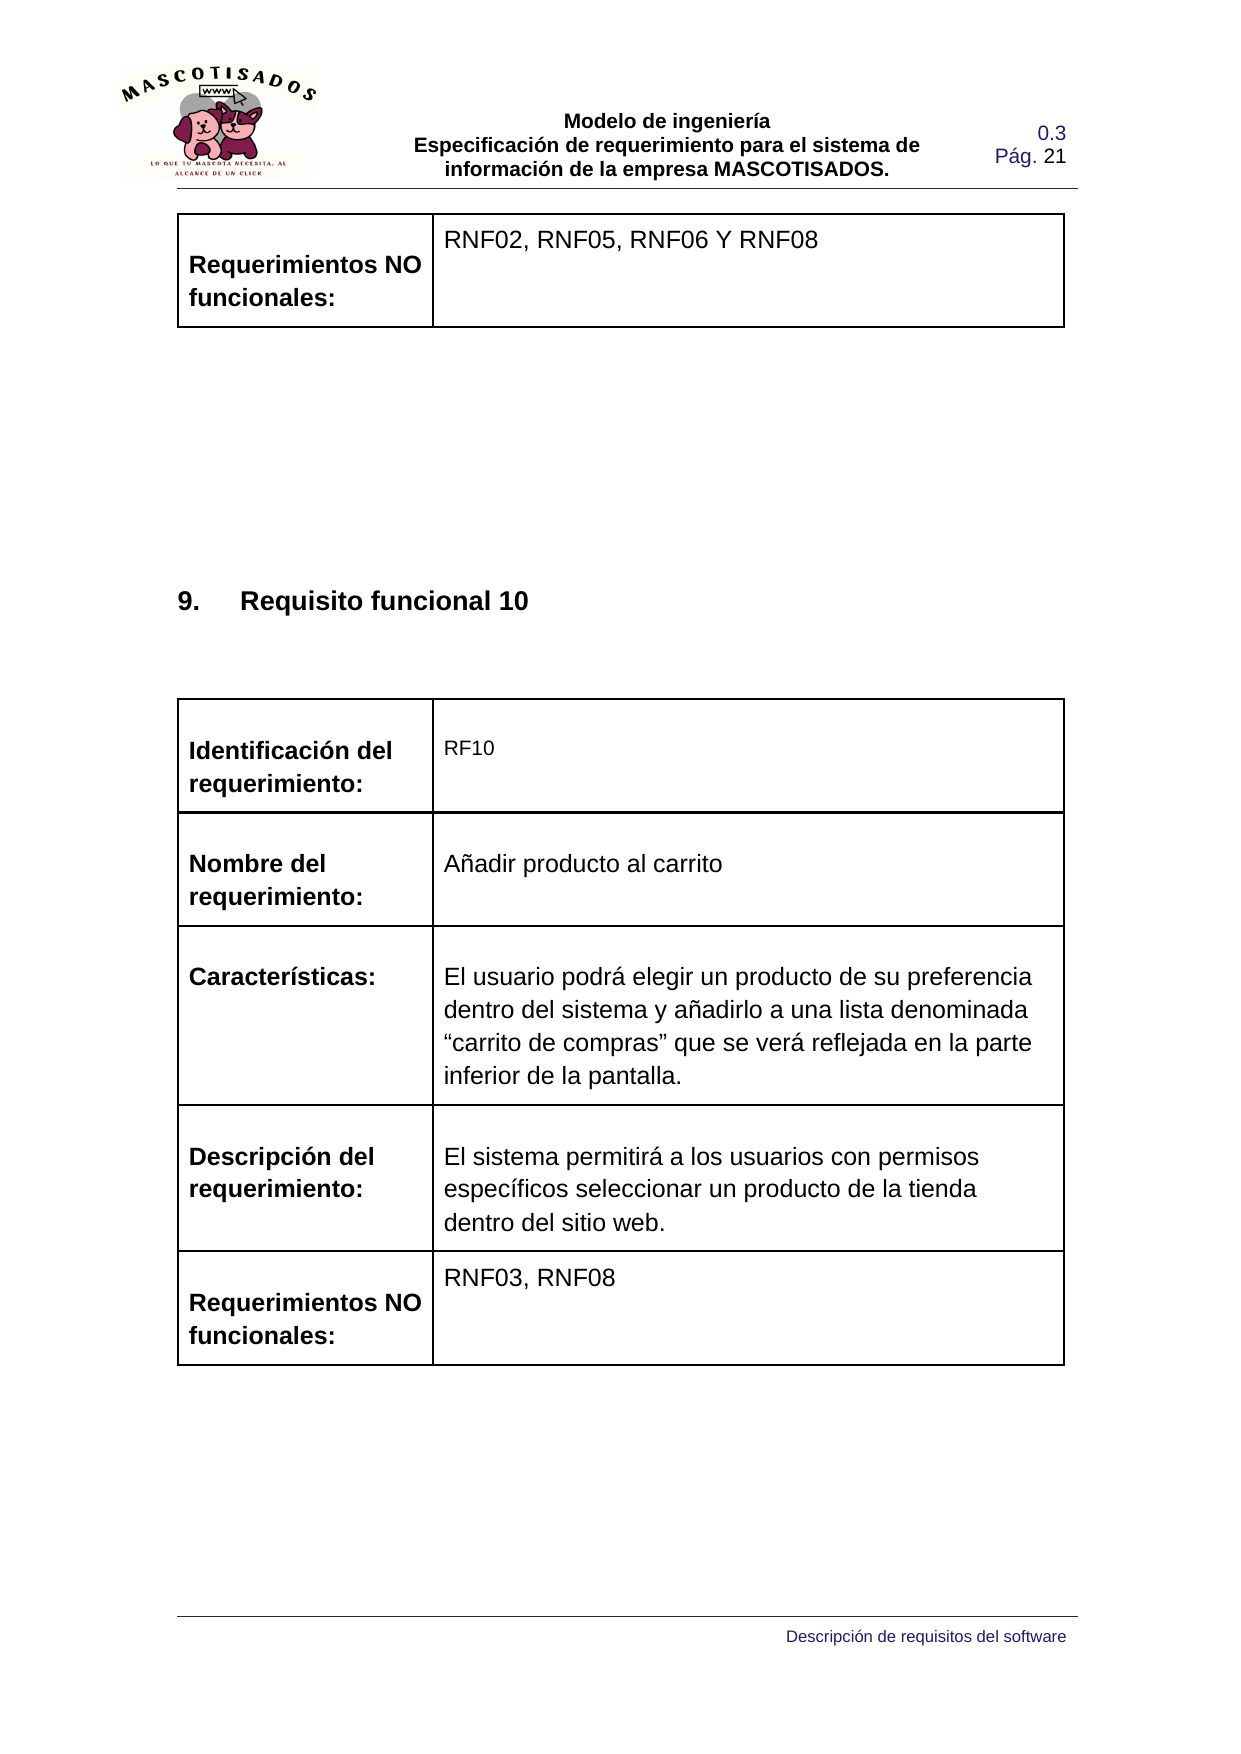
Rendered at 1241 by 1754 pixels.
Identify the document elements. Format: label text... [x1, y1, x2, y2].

table_cell El usuario podrá elegir un producto de su preferencia dentro del sistema y añadirlo a una lista denominada “carrito de compras” que se verá reflejada en la parte inferior de la pantalla. [434, 927, 1063, 1104]
table_cell RNF02, RNF05, RNF06 Y RNF08 [434, 215, 1063, 326]
table_header RF10 [434, 700, 1063, 811]
table_cell Descripción del requerimiento: [179, 1106, 432, 1250]
table_cell Características: [179, 927, 432, 1104]
text 9. Requisito funcional 10 [177, 585, 1063, 616]
table_cell Requerimientos NO funcionales: [179, 215, 432, 326]
table_cell Requerimientos NO funcionales: [179, 1252, 432, 1363]
table_cell Nombre del requerimiento: [179, 814, 432, 925]
table_cell Añadir producto al carrito [434, 814, 1063, 925]
table_header Identificación del requerimiento: [179, 700, 432, 811]
table_cell RNF03, RNF08 [434, 1252, 1063, 1363]
table_cell El sistema permitirá a los usuarios con permisos específicos seleccionar un producto de la tienda dentro del sitio web. [434, 1106, 1063, 1250]
picture [119, 64, 318, 179]
